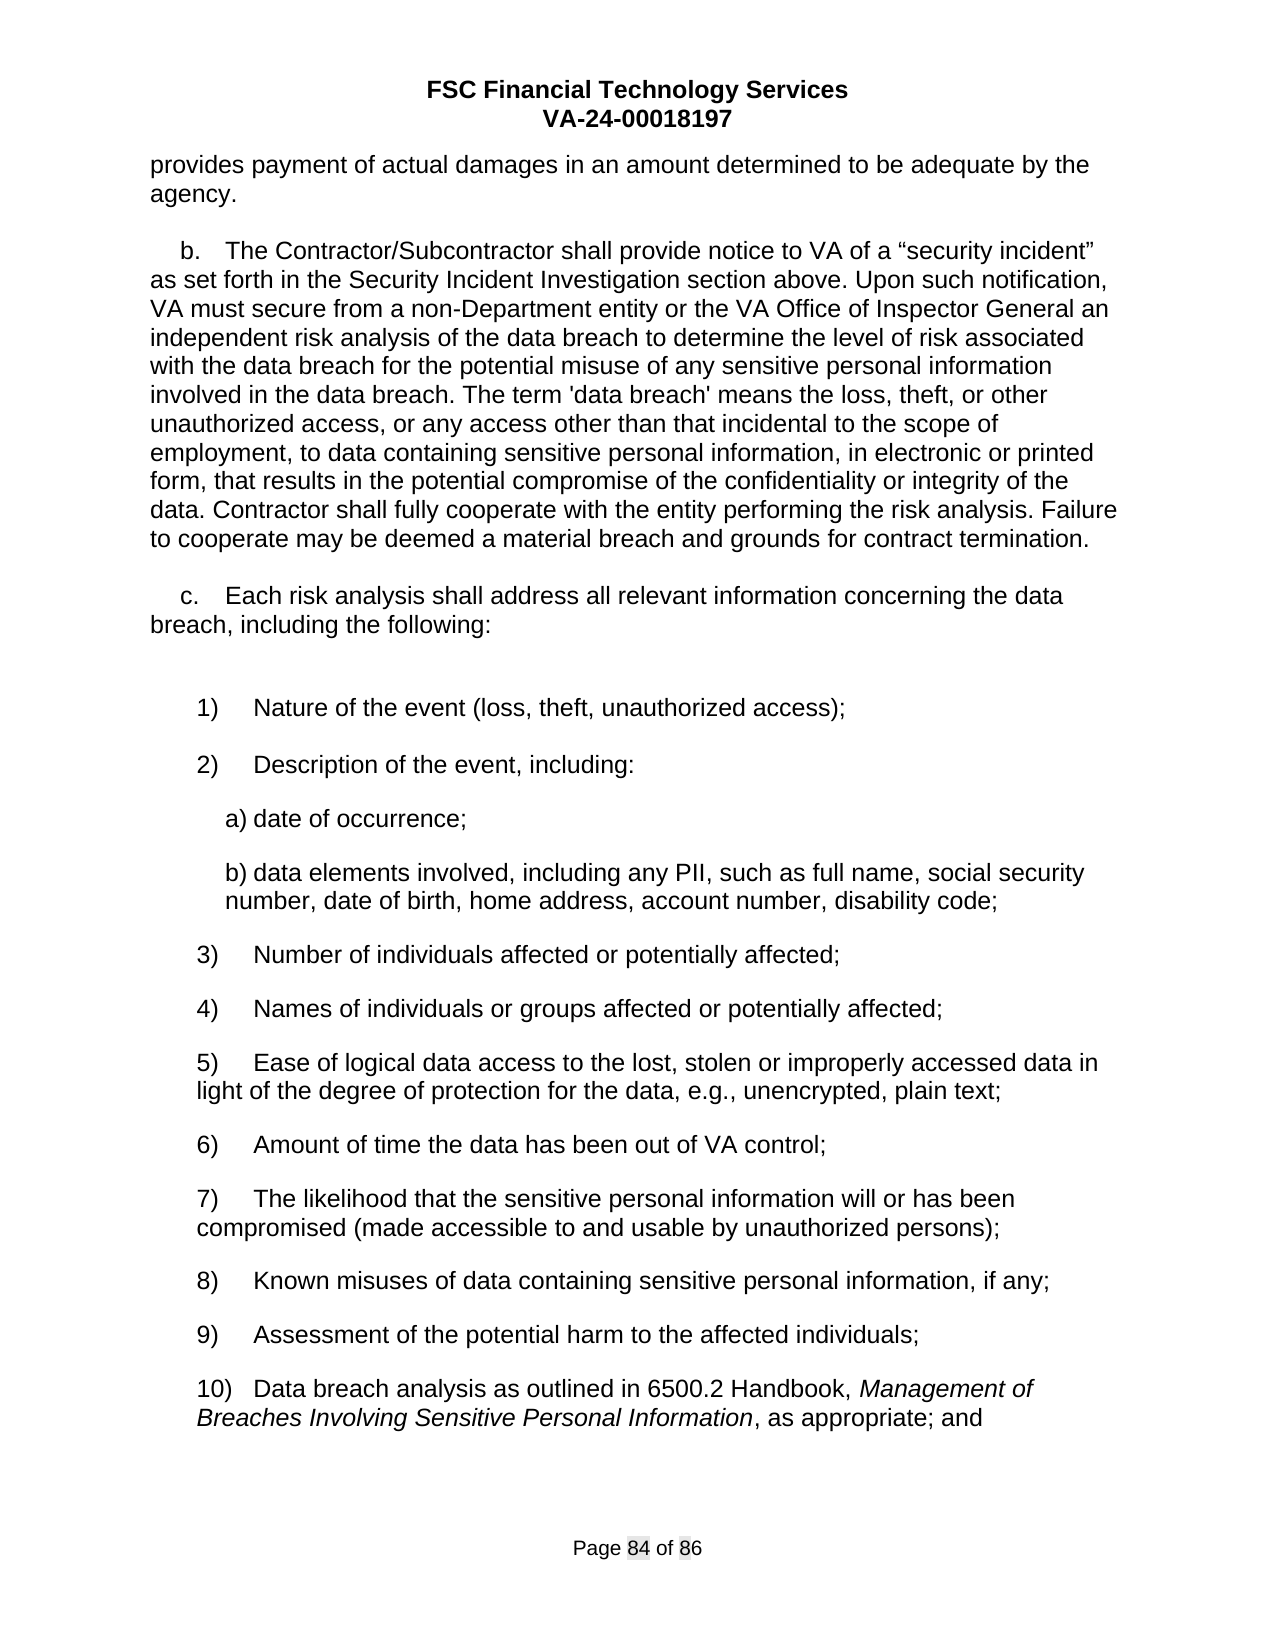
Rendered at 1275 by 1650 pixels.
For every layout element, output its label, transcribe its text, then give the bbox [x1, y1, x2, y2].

list The likelihood that the sensitive personal information will or has been compromised (made accessible to and usable by unauthorized persons); [196, 1184, 1125, 1241]
list Data breach analysis as outlined in 6500.2 Handbook, Management of Breaches Involving Sensitive Personal Information, as appropriate; and [196, 1374, 1125, 1431]
list data elements involved, including any PII, such as full name, social security number, date of birth, home address, account number, disability code; [225, 857, 1125, 915]
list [150, 150, 1125, 207]
list Known misuses of data containing sensitive personal information, if any; [196, 1266, 1125, 1295]
list date of occurrence; [225, 804, 1125, 832]
list Ease of logical data access to the lost, stolen or improperly accessed data in light of the degree of protection for the data, e.g., unencrypted, plain text; [196, 1047, 1125, 1105]
list Nature of the event (loss, theft, unauthorized access); [196, 692, 1125, 721]
list Number of individuals affected or potentially affected; [196, 940, 1125, 969]
list Each risk analysis shall address all relevant information concerning the data breach, including the following: [150, 581, 1125, 639]
list Amount of time the data has been out of VA control; [196, 1130, 1125, 1159]
list Names of individuals or groups affected or potentially affected; [196, 994, 1125, 1022]
list Description of the event, including: [196, 750, 1125, 779]
list Assessment of the potential harm to the affected individuals; [196, 1320, 1125, 1349]
list The Contractor/Subcontractor shall provide notice to VA of a “security incident” as set forth in the Security Incident Investigation section above. Upon such notification, VA must secure from a non-Department entity or the VA Office of Inspector General an independent risk analysis of the data breach to determine the level of risk associated with the data breach for the potential misuse of any sensitive personal information involved in the data breach. The term 'data breach' means the loss, theft, or other unauthorized access, or any access other than that incidental to the scope of employment, to data containing sensitive personal information, in electronic or printed form, that results in the potential compromise of the confidentiality or integrity of the data. Contractor shall fully cooperate with the entity performing the risk analysis. Failure to cooperate may be deemed a material breach and grounds for contract termination. [150, 236, 1125, 552]
